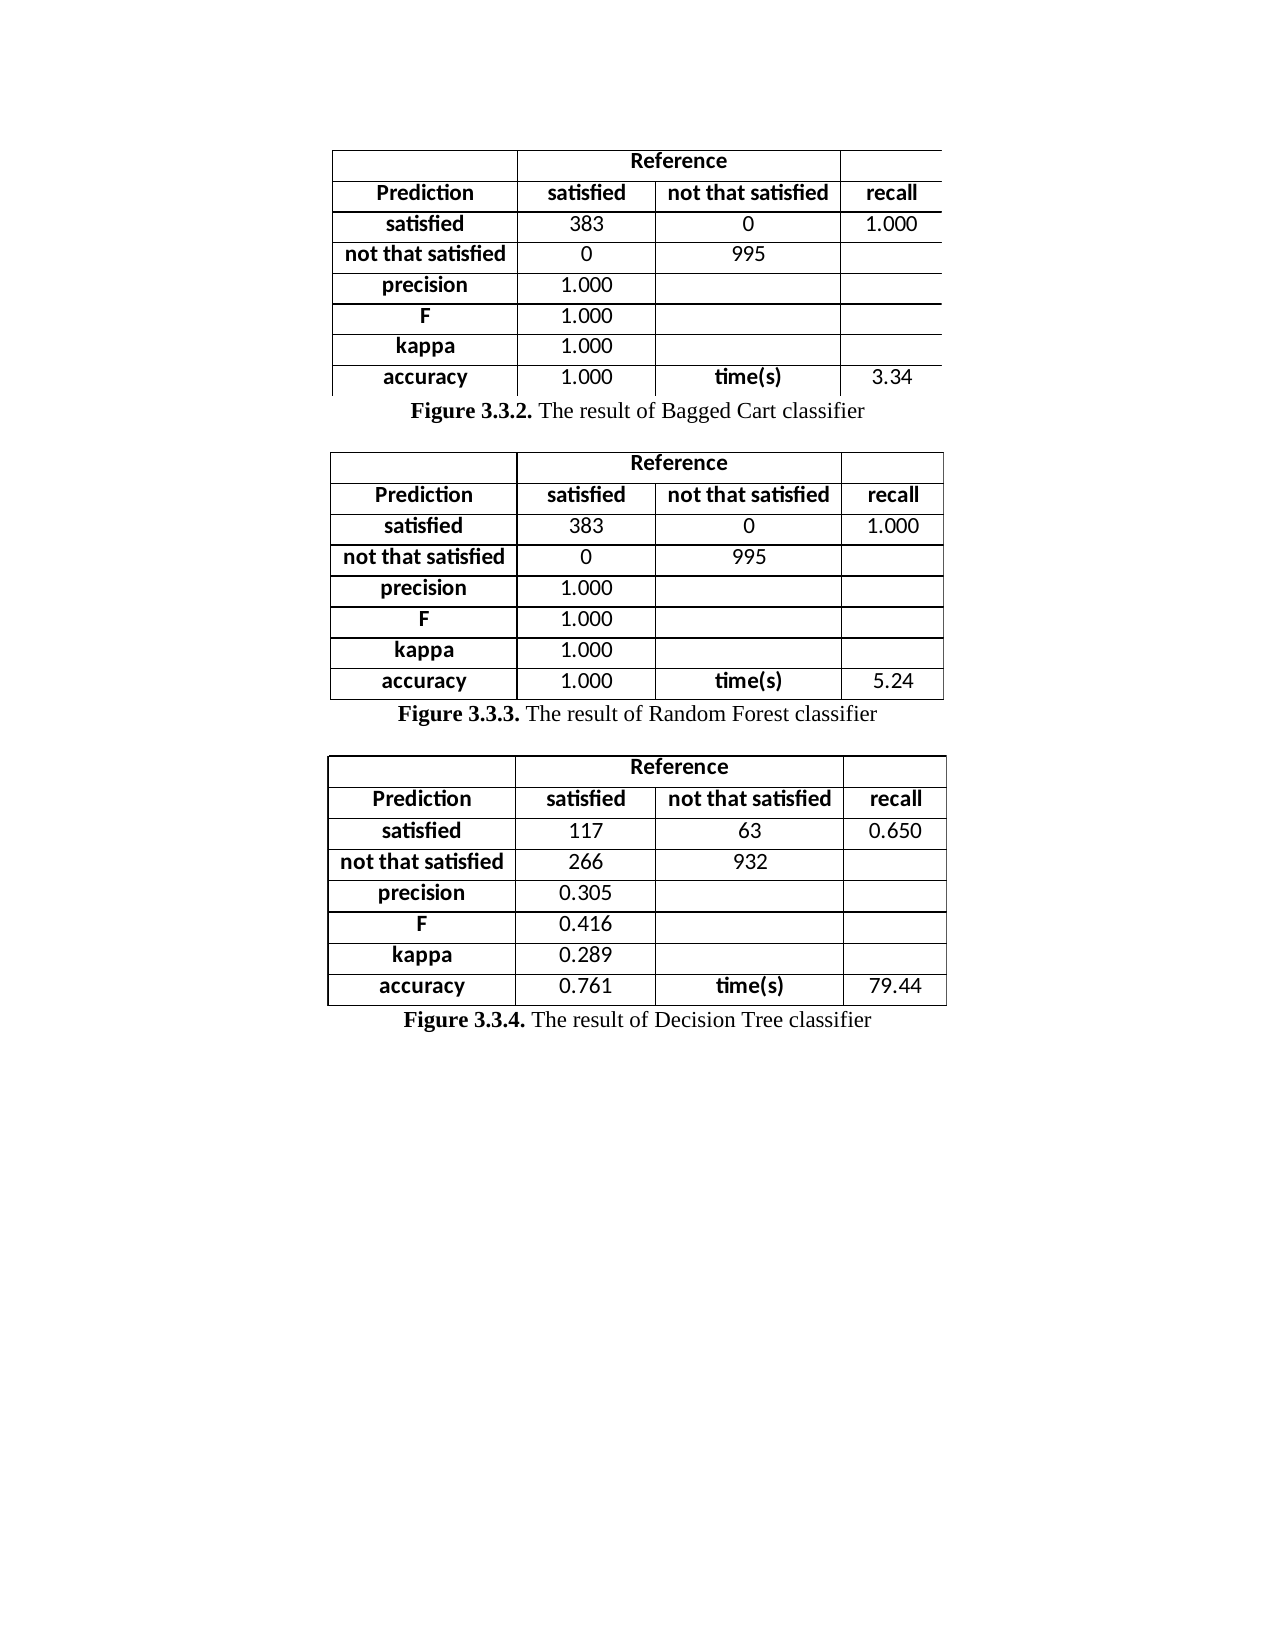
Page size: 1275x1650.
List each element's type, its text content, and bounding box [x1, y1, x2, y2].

text Figure 3.3.4. The result of Decision Tree classifier [187, 1006, 1087, 1033]
text Figure 3.3.3. The result of Random Forest classifier [187, 700, 1087, 727]
text Figure 3.3.2. The result of Bagged Cart classifier [187, 397, 1087, 423]
